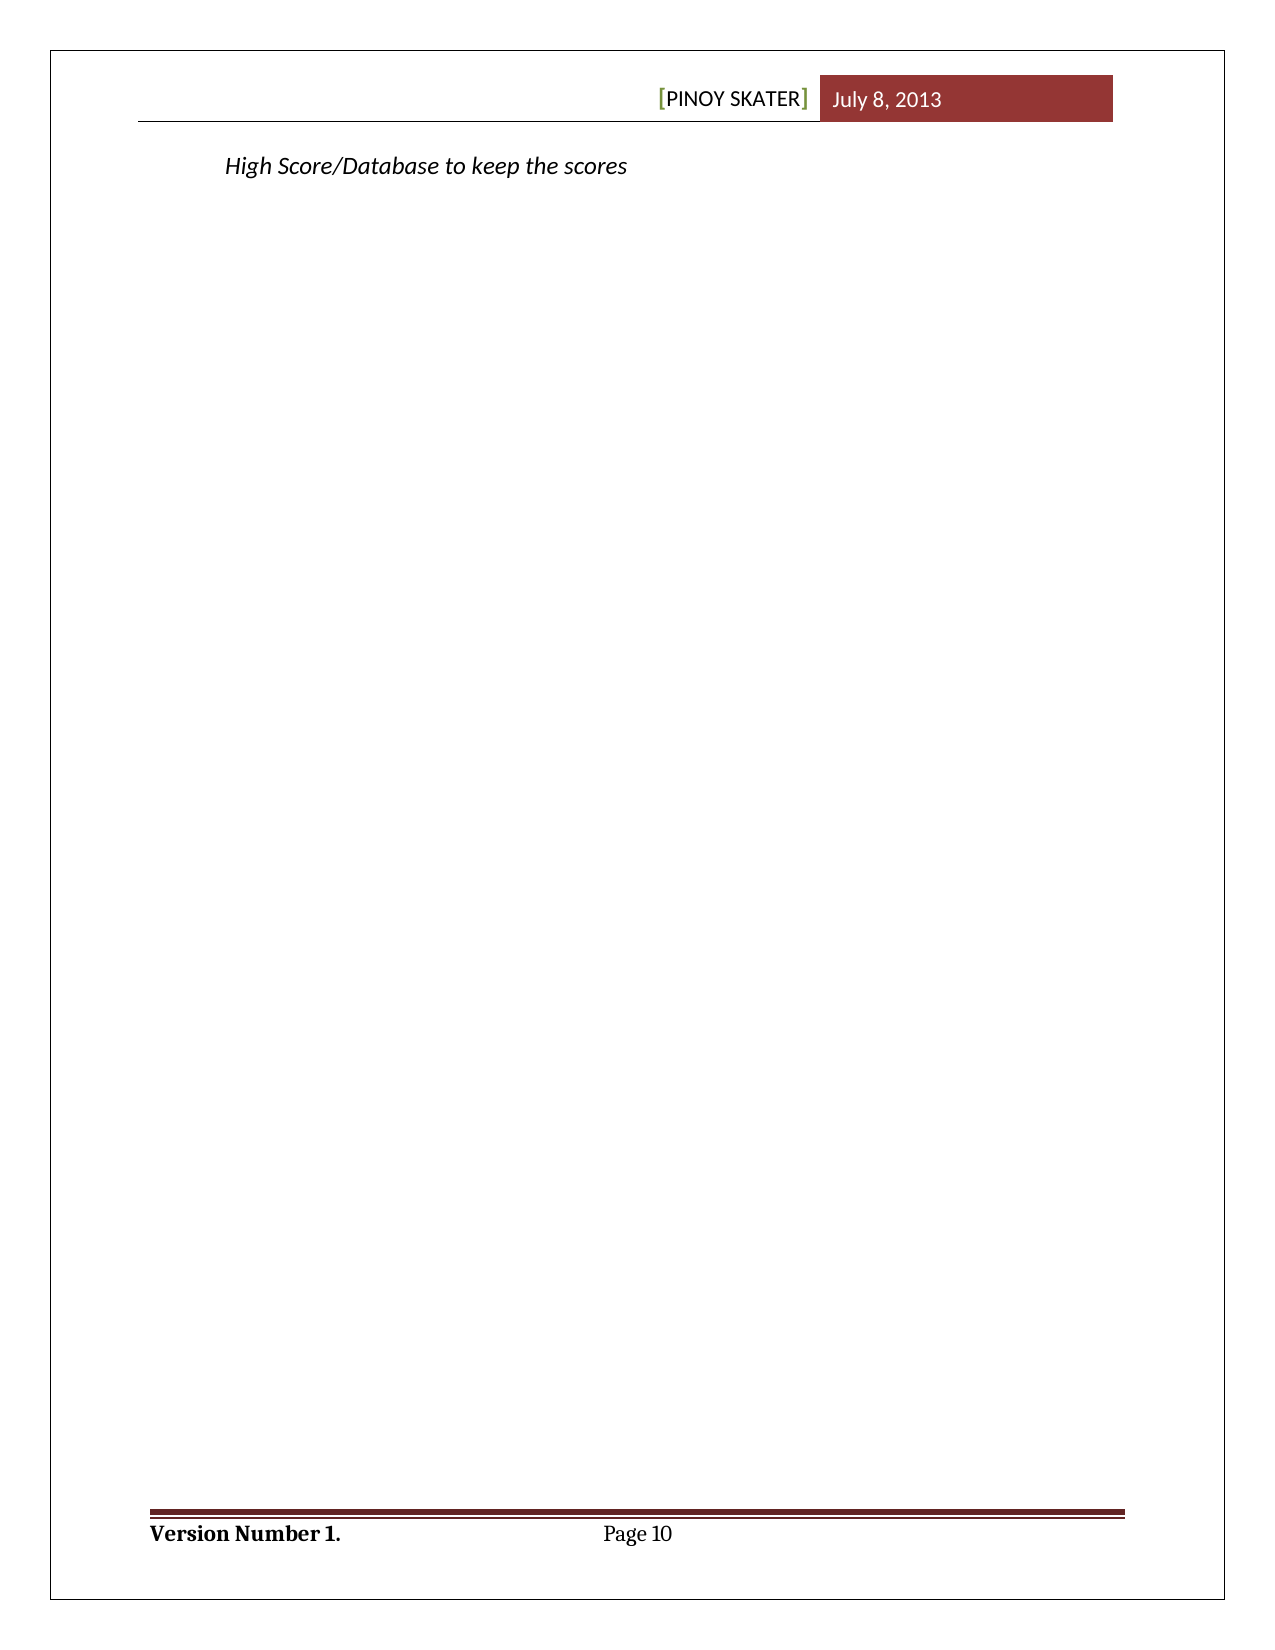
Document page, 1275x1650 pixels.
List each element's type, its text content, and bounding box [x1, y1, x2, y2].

list High Score/Database to keep the scores [225, 150, 1125, 181]
